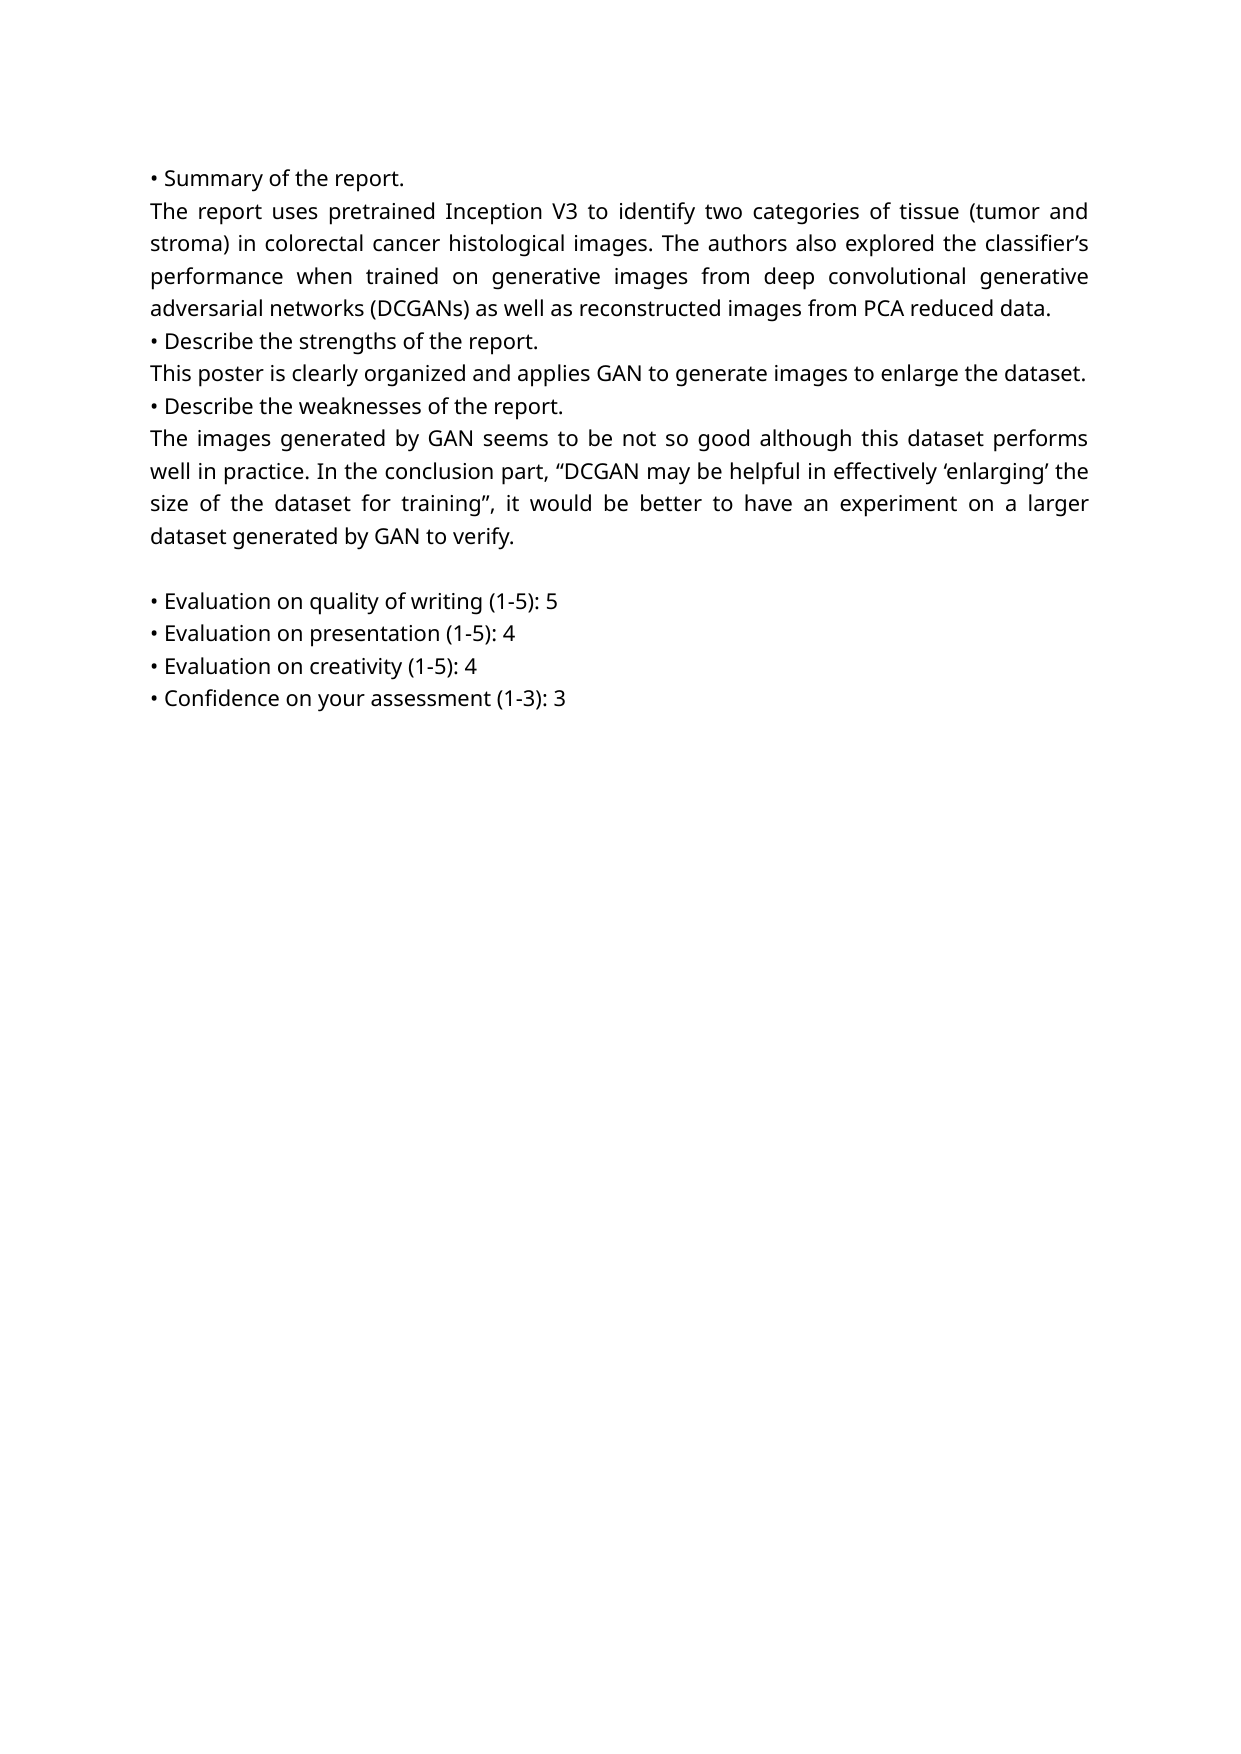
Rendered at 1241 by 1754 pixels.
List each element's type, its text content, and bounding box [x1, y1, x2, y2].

text • Describe the weaknesses of the report. [150, 389, 1090, 422]
text • Summary of the report. [150, 162, 1090, 194]
text The report uses pretrained Inception V3 to identify two categories of tissue (tumor and stroma) in colorectal cancer histological images. The authors also explored the classifier’s performance when trained on generative images from deep convolutional generative adversarial networks (DCGANs) as well as reconstructed images from PCA reduced data. [150, 194, 1090, 324]
text • Evaluation on creativity (1-5): 4 [150, 649, 1090, 682]
text • Evaluation on presentation (1-5): 4 [150, 617, 1090, 649]
text This poster is clearly organized and applies GAN to generate images to enlarge the dataset. [150, 357, 1090, 389]
text • Evaluation on quality of writing (1-5): 5 [150, 584, 1090, 617]
text The images generated by GAN seems to be not so good although this dataset performs well in practice. In the conclusion part, “DCGAN may be helpful in effectively ‘enlarging’ the size of the dataset for training”, it would be better to have an experiment on a larger dataset generated by GAN to verify. [150, 422, 1090, 552]
text • Confidence on your assessment (1-3): 3 [150, 682, 1090, 714]
text • Describe the strengths of the report. [150, 324, 1090, 357]
